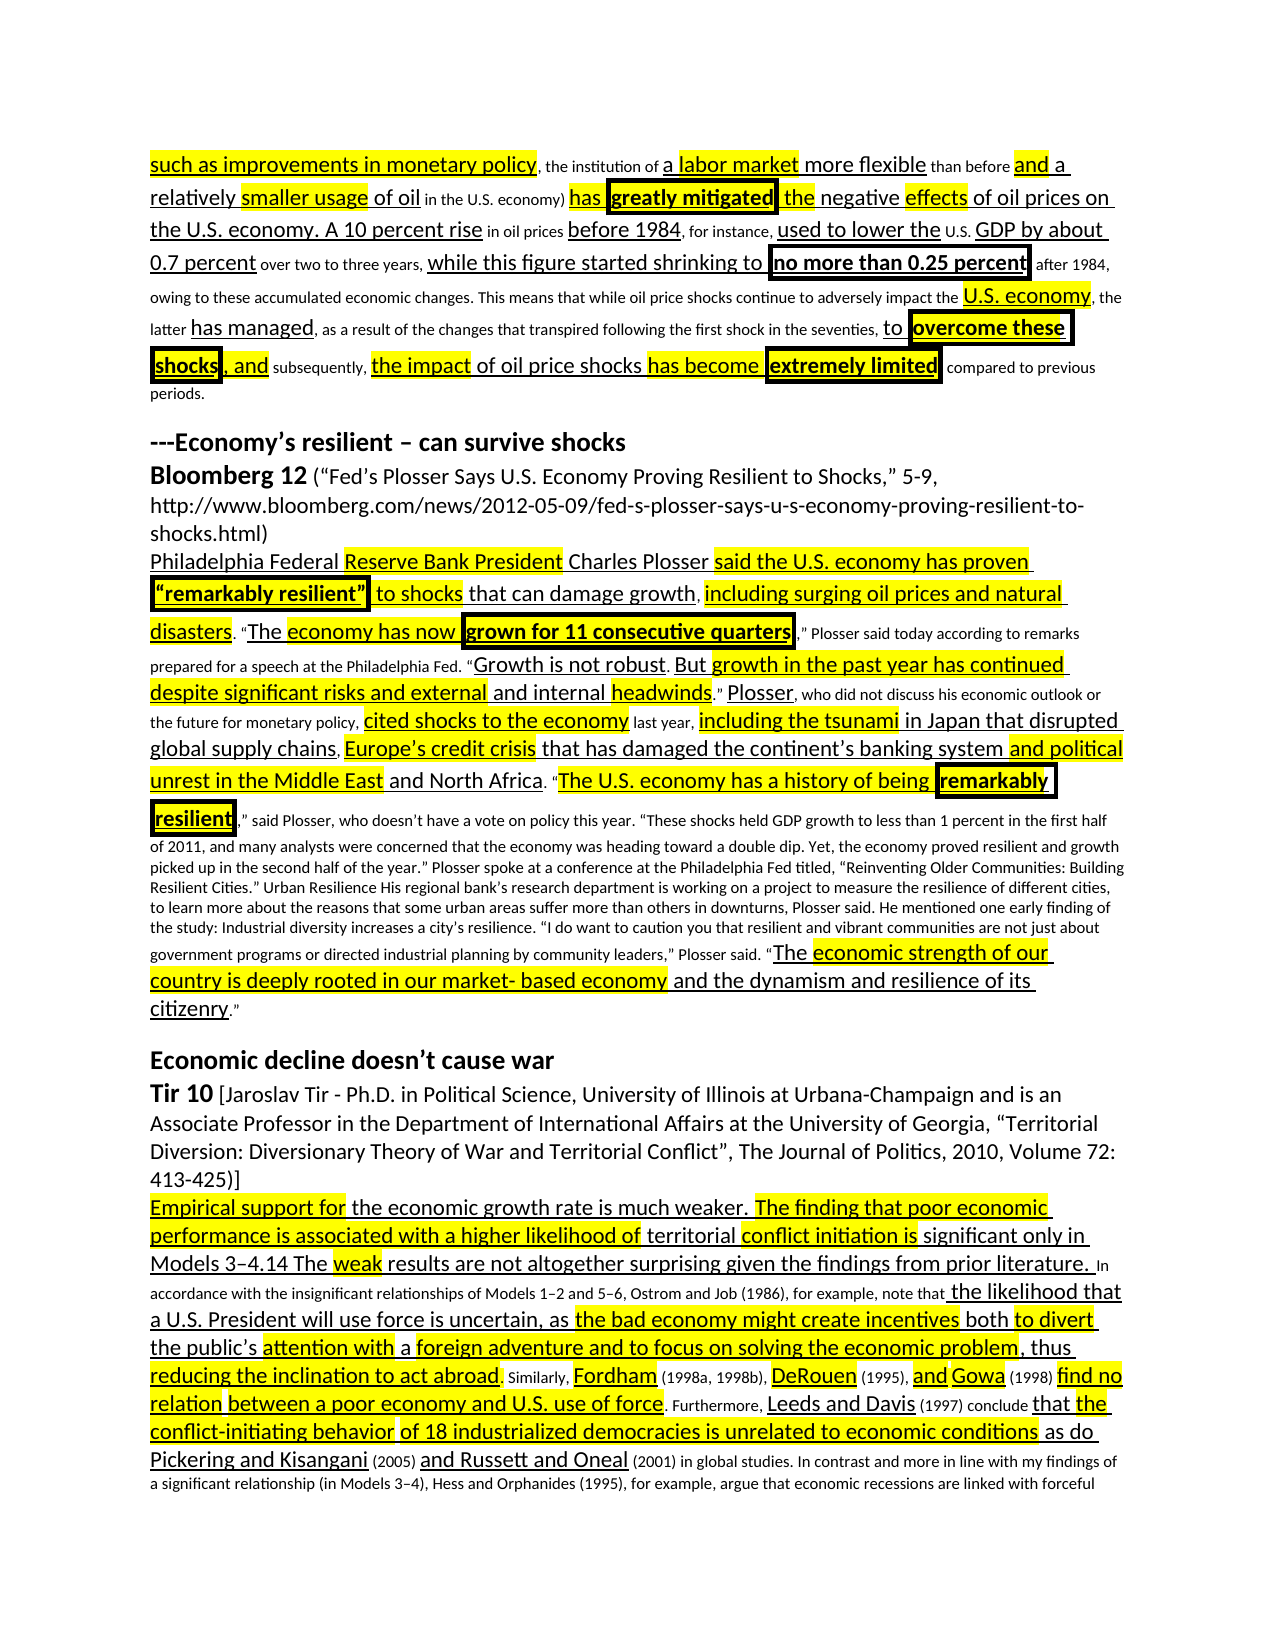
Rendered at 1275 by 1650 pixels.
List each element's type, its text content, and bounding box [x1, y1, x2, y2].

subtitle ---Economy’s resilient – can survive shocks [150, 425, 1125, 458]
subtitle Economic decline doesn’t cause war [150, 1043, 1125, 1076]
text Bloomberg 12 (“Fed’s Plosser Says U.S. Economy Proving Resilient to Shocks,” 5-9, http://www.bloomberg.com/news/2012-05-09/fed-s-plosser-says-u-s-economy-proving-resilient-to-shocks.html) [150, 458, 1125, 547]
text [150, 1193, 1125, 1494]
text Tir 10 [Jaroslav Tir - Ph.D. in Political Science, University of Illinois at Urbana-Champaign and is an Associate Professor in the Department of International Affairs at the University of Georgia, “Territorial Diversion: Diversionary Theory of War and Territorial Conflict”, The Journal of Politics, 2010, Volume 72: 413-425)] [150, 1076, 1125, 1193]
text Philadelphia Federal Reserve Bank President Charles Plosser said the U.S. economy has proven “remarkably resilient” to shocks that can damage growth, including surging oil prices and natural disasters. “The economy has now grown for 11 consecutive quarters,” Plosser said today according to remarks prepared for a speech at the Philadelphia Fed. “Growth is not robust. But growth in the past year has continued despite significant risks and external and internal headwinds.” Plosser, who did not discuss his economic outlook or the future for monetary policy, cited shocks to the economy last year, including the tsunami in Japan that disrupted global supply chains, Europe’s credit crisis that has damaged the continent’s banking system and political unrest in the Middle East and North Africa. “The U.S. economy has a history of being remarkably resilient,” said Plosser, who doesn’t have a vote on policy this year. “These shocks held GDP growth to less than 1 percent in the first half of 2011, and many analysts were concerned that the economy was heading toward a double dip. Yet, the economy proved resilient and growth picked up in the second half of the year.” Plosser spoke at a conference at the Philadelphia Fed titled, “Reinventing Older Communities: Building Resilient Cities.” Urban Resilience His regional bank’s research department is working on a project to measure the resilience of different cities, to learn more about the reasons that some urban areas suffer more than others in downturns, Plosser said. He mentioned one early finding of the study: Industrial diversity increases a city’s resilience. “I do want to caution you that resilient and vibrant communities are not just about government programs or directed industrial planning by community leaders,” Plosser said. “The economic strength of our country is deeply rooted in our market- based economy and the dynamism and resilience of its citizenry.” [150, 547, 1125, 1022]
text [150, 150, 1125, 404]
